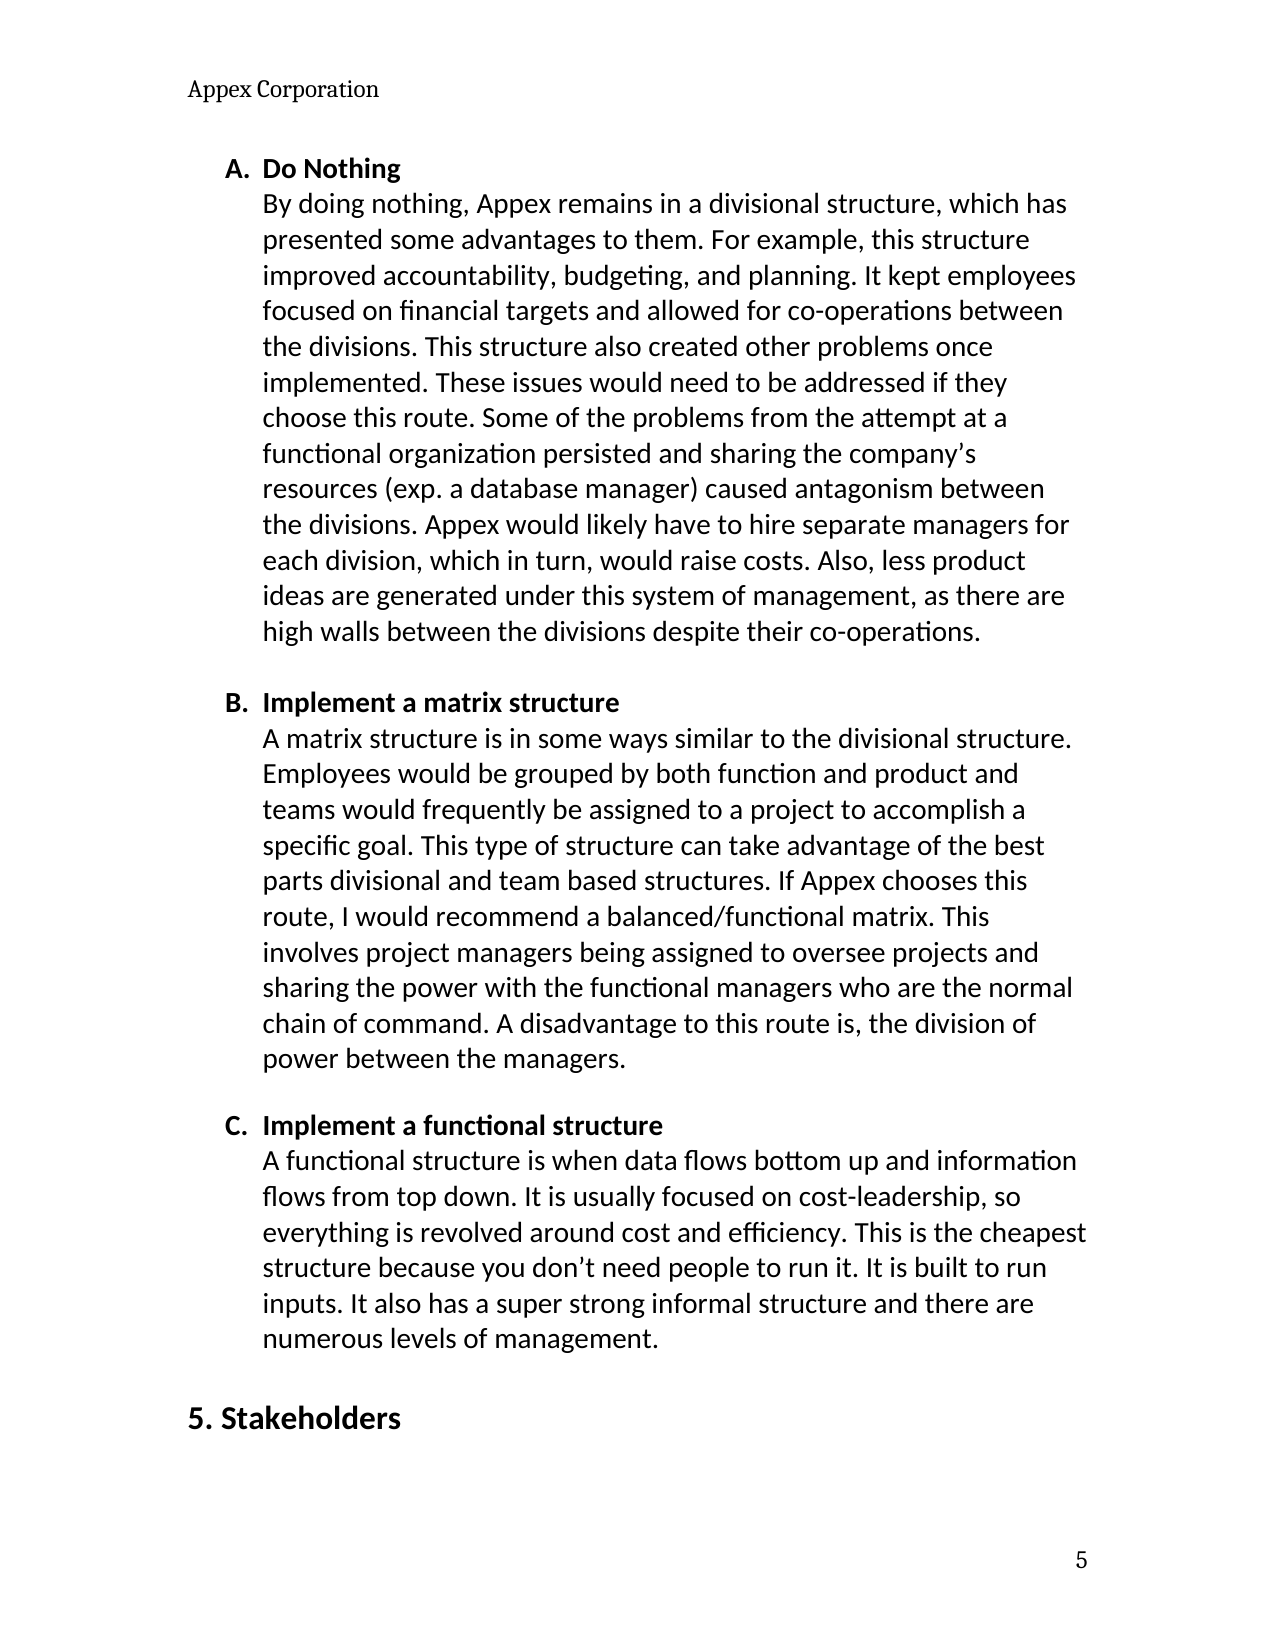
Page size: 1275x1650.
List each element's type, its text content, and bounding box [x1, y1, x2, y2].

list By doing nothing, Appex remains in a divisional structure, which has presented some advantages to them. For example, this structure improved accountability, budgeting, and planning. It kept employees focused on financial targets and allowed for co-operations between the divisions. This structure also created other problems once implemented. These issues would need to be addressed if they choose this route. Some of the problems from the attempt at a functional organization persisted and sharing the company’s resources (exp. a database manager) caused antagonism between the divisions. Appex would likely have to hire separate managers for each division, which in turn, would raise costs. Also, less product ideas are generated under this system of management, as there are high walls between the divisions despite their co-operations. [262, 186, 1087, 649]
list A functional structure is when data flows bottom up and information flows from top down. It is usually focused on cost-leadership, so everything is revolved around cost and efficiency. This is the cheapest structure because you don’t need people to run it. It is built to run inputs. It also has a super strong informal structure and there are numerous levels of management. [262, 1142, 1087, 1356]
list Implement a matrix structure [225, 684, 1087, 720]
list Do Nothing [225, 150, 1087, 186]
list Implement a functional structure [225, 1107, 1087, 1142]
text 5. Stakeholders [187, 1397, 1087, 1438]
list A matrix structure is in some ways similar to the divisional structure. Employees would be grouped by both function and product and teams would frequently be assigned to a project to accomplish a specific goal. This type of structure can take advantage of the best parts divisional and team based structures. If Appex chooses this route, I would recommend a balanced/functional matrix. This involves project managers being assigned to oversee projects and sharing the power with the functional managers who are the normal chain of command. A disadvantage to this route is, the division of power between the managers. [262, 720, 1087, 1076]
